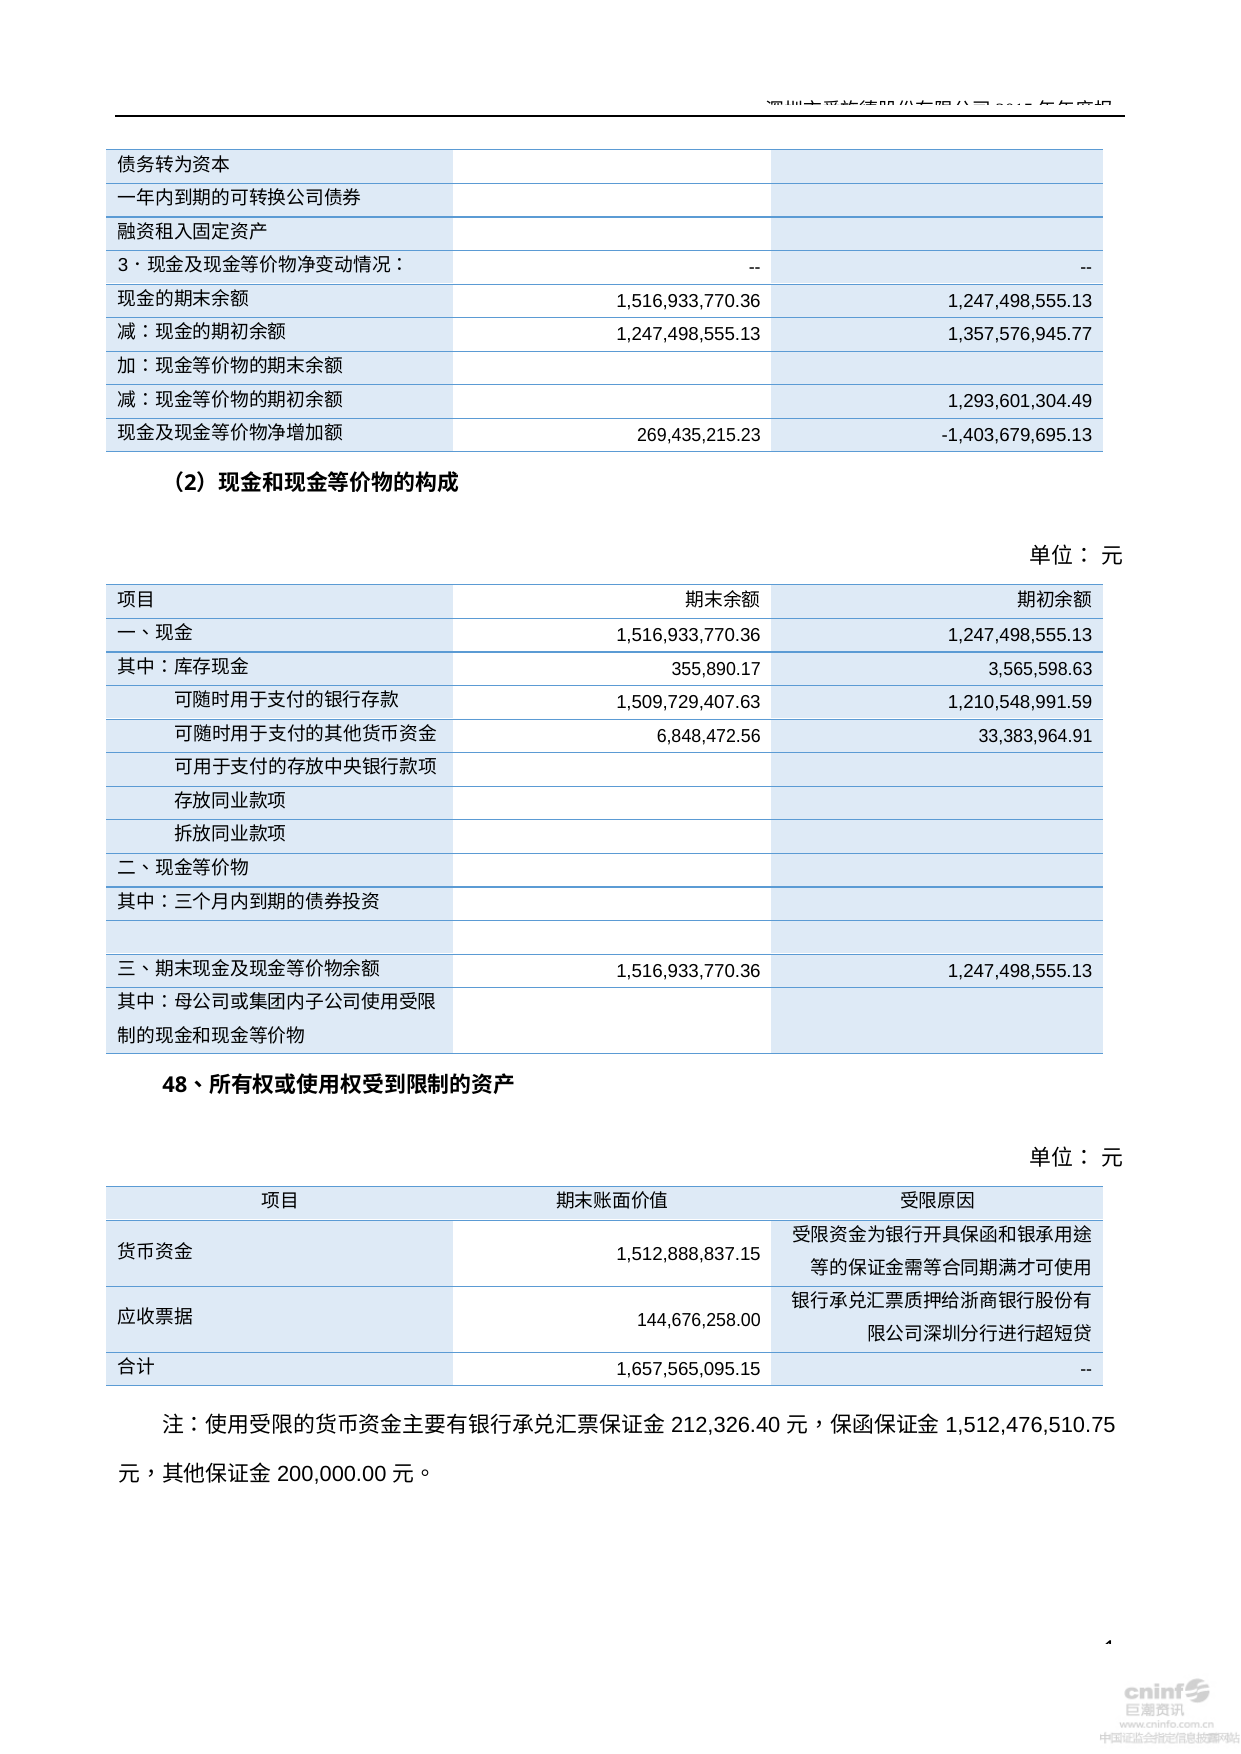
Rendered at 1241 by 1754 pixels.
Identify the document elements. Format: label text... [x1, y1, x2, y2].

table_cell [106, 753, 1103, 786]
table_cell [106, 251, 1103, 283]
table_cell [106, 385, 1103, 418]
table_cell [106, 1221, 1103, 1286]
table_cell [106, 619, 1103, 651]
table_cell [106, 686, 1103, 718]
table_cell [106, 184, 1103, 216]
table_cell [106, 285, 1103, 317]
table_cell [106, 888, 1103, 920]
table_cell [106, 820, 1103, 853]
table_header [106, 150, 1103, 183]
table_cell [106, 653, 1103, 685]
text 元，其他保证金 200,000.00 元。 [118, 1458, 1083, 1488]
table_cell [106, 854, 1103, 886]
subtitle （2）现金和现金等价物的构成 [162, 467, 1083, 497]
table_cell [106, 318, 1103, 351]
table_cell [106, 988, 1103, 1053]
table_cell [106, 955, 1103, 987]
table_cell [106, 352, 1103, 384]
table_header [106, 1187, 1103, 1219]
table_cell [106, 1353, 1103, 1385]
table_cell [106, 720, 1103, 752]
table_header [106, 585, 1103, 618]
text 注：使用受限的货币资金主要有银行承兑汇票保证金 212,326.40 元，保函保证金 1,512,476,510.75 [162, 1409, 1197, 1439]
picture [1099, 1673, 1241, 1754]
text 单位： 元 [96, 1142, 1123, 1171]
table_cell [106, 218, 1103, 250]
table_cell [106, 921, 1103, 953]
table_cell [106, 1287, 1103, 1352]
subtitle 48、所有权或使用权受到限制的资产 [162, 1069, 1083, 1098]
text 单位： 元 [96, 540, 1123, 570]
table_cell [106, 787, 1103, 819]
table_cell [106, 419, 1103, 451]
